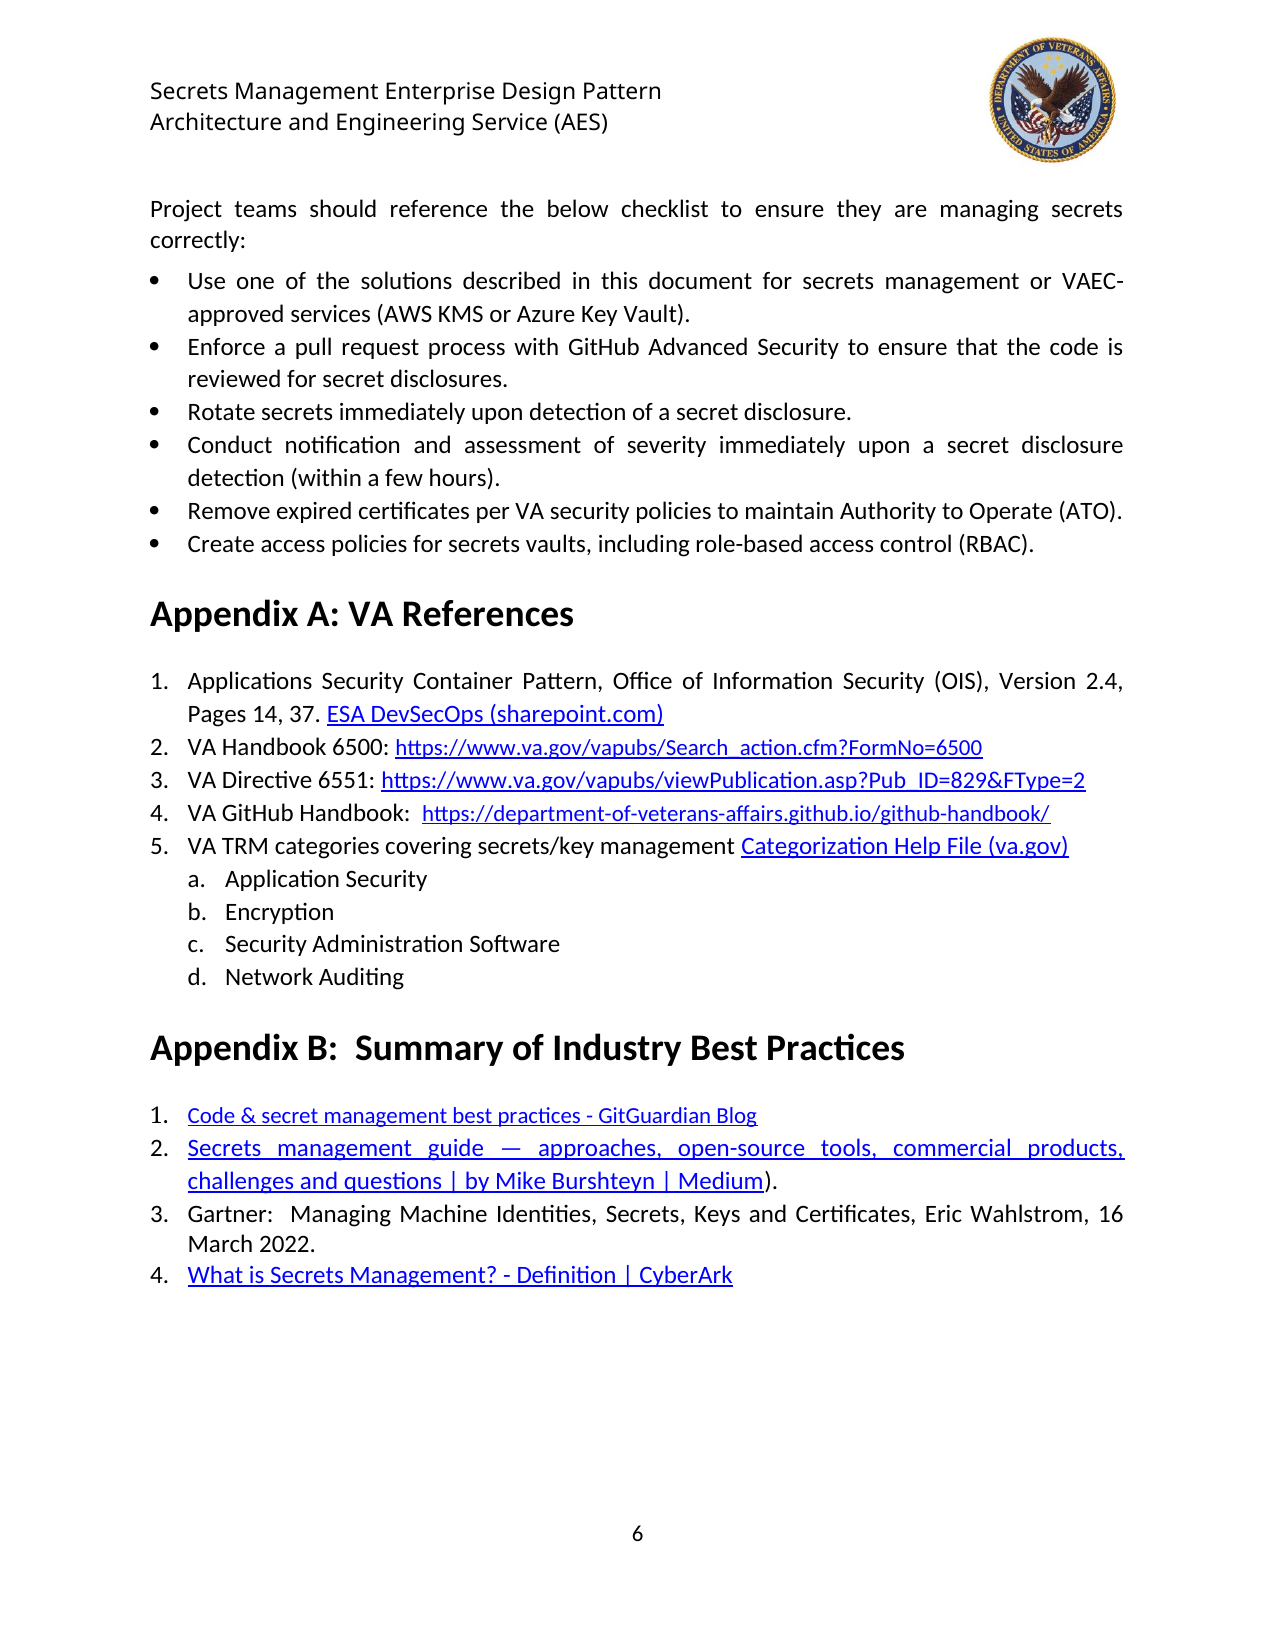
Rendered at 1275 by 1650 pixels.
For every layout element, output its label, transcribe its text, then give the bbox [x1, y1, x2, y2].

list Encryption [187, 896, 1125, 926]
list Use one of the solutions described in this document for secrets management or VAEC-approved services (AWS KMS or Azure Key Vault). [150, 265, 1125, 328]
list Create access policies for secrets vaults, including role-based access control (RBAC). [150, 528, 1125, 559]
list Enforce a pull request process with GitHub Advanced Security to ensure that the code is reviewed for secret disclosures. [150, 331, 1125, 394]
text Project teams should reference the below checklist to ensure they are managing secrets correctly: [150, 193, 1125, 254]
picture [986, 35, 1118, 167]
subtitle Appendix A: VA References [150, 590, 1125, 636]
list Code & secret management best practices - GitGuardian Blog [150, 1098, 1125, 1130]
list Gartner: Managing Machine Identities, Secrets, Keys and Certificates, Eric Wahlstrom, 16 March 2022. [150, 1198, 1125, 1259]
list Conduct notification and assessment of severity immediately upon a secret disclosure detection (within a few hours). [150, 429, 1125, 493]
list VA Directive 6551: https://www.va.gov/vapubs/viewPublication.asp?Pub_ID=829&FType=2 [150, 764, 1125, 794]
list Security Administration Software [187, 928, 1125, 959]
list Network Auditing [187, 961, 1125, 992]
list Application Security [187, 863, 1125, 893]
list Applications Security Container Pattern, Office of Information Security (OIS), Version 2.4, Pages 14, 37. ESA DevSecOps (sharepoint.com) [150, 665, 1125, 729]
list What is Secrets Management? - Definition | CyberArk [150, 1259, 1125, 1290]
list VA Handbook 6500: https://www.va.gov/vapubs/Search_action.cfm?FormNo=6500 [150, 731, 1125, 762]
list VA GitHub Handbook: https://department-of-veterans-affairs.github.io/github-handbook/ [150, 797, 1125, 827]
subtitle Appendix B: Summary of Industry Best Practices [150, 1023, 1125, 1069]
list Secrets management guide — approaches, open-source tools, commercial products, challenges and questions | by Mike Burshteyn | Medium). [150, 1132, 1125, 1196]
list VA TRM categories covering secrets/key management Categorization Help File (va.gov) [150, 830, 1125, 860]
list Remove expired certificates per VA security policies to maintain Authority to Operate (ATO). [150, 495, 1125, 526]
list Rotate secrets immediately upon detection of a secret disclosure. [150, 396, 1125, 427]
